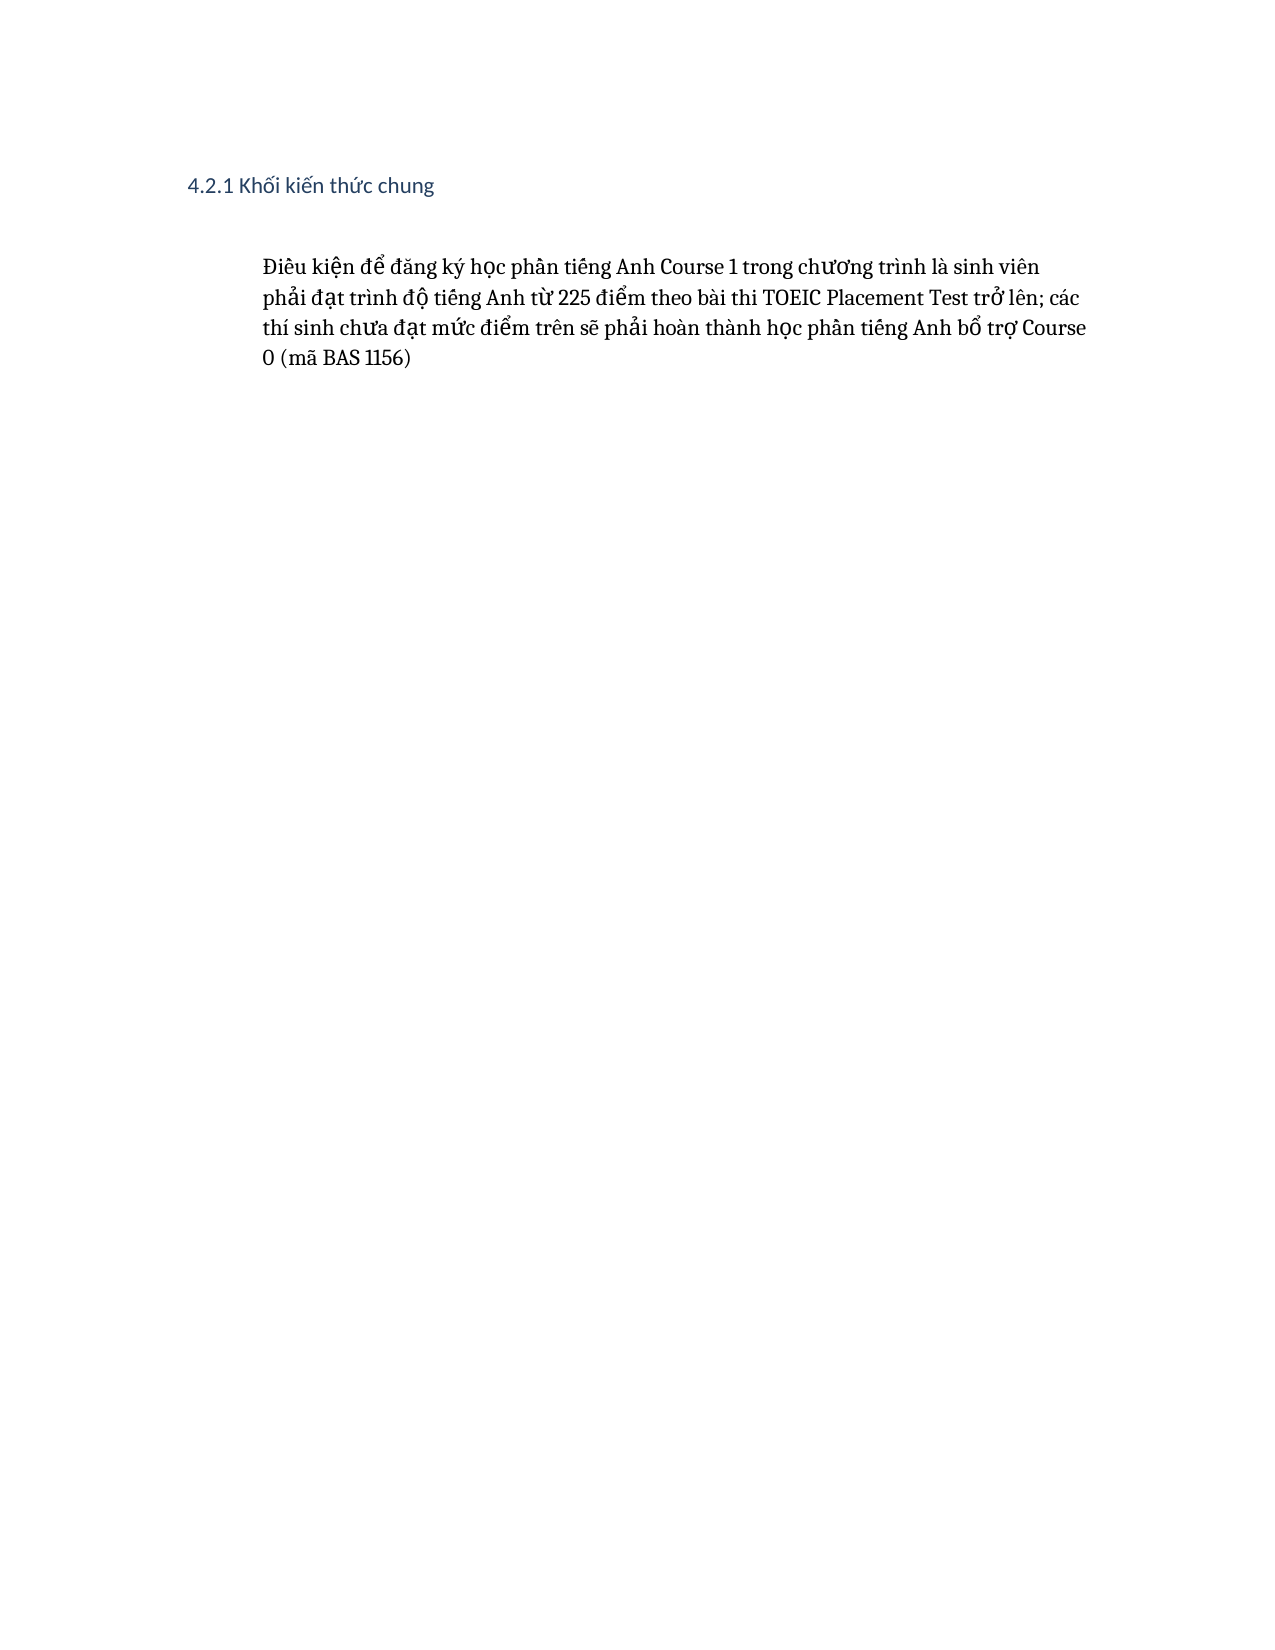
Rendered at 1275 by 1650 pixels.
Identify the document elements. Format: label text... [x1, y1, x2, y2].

subtitle 4.2.1 Khối kiến thức chung [187, 171, 1087, 199]
list Điều kiện để đăng ký học phần tiếng Anh Course 1 trong chương trình là sinh viên phải đạt trình độ tiếng Anh từ 225 điểm theo bài thi TOEIC Placement Test trở lên; các thí sinh chưa đạt mức điểm trên sẽ phải hoàn thành học phần tiếng Anh bổ trợ Course 0 (mã BAS 1156) [262, 254, 1087, 371]
